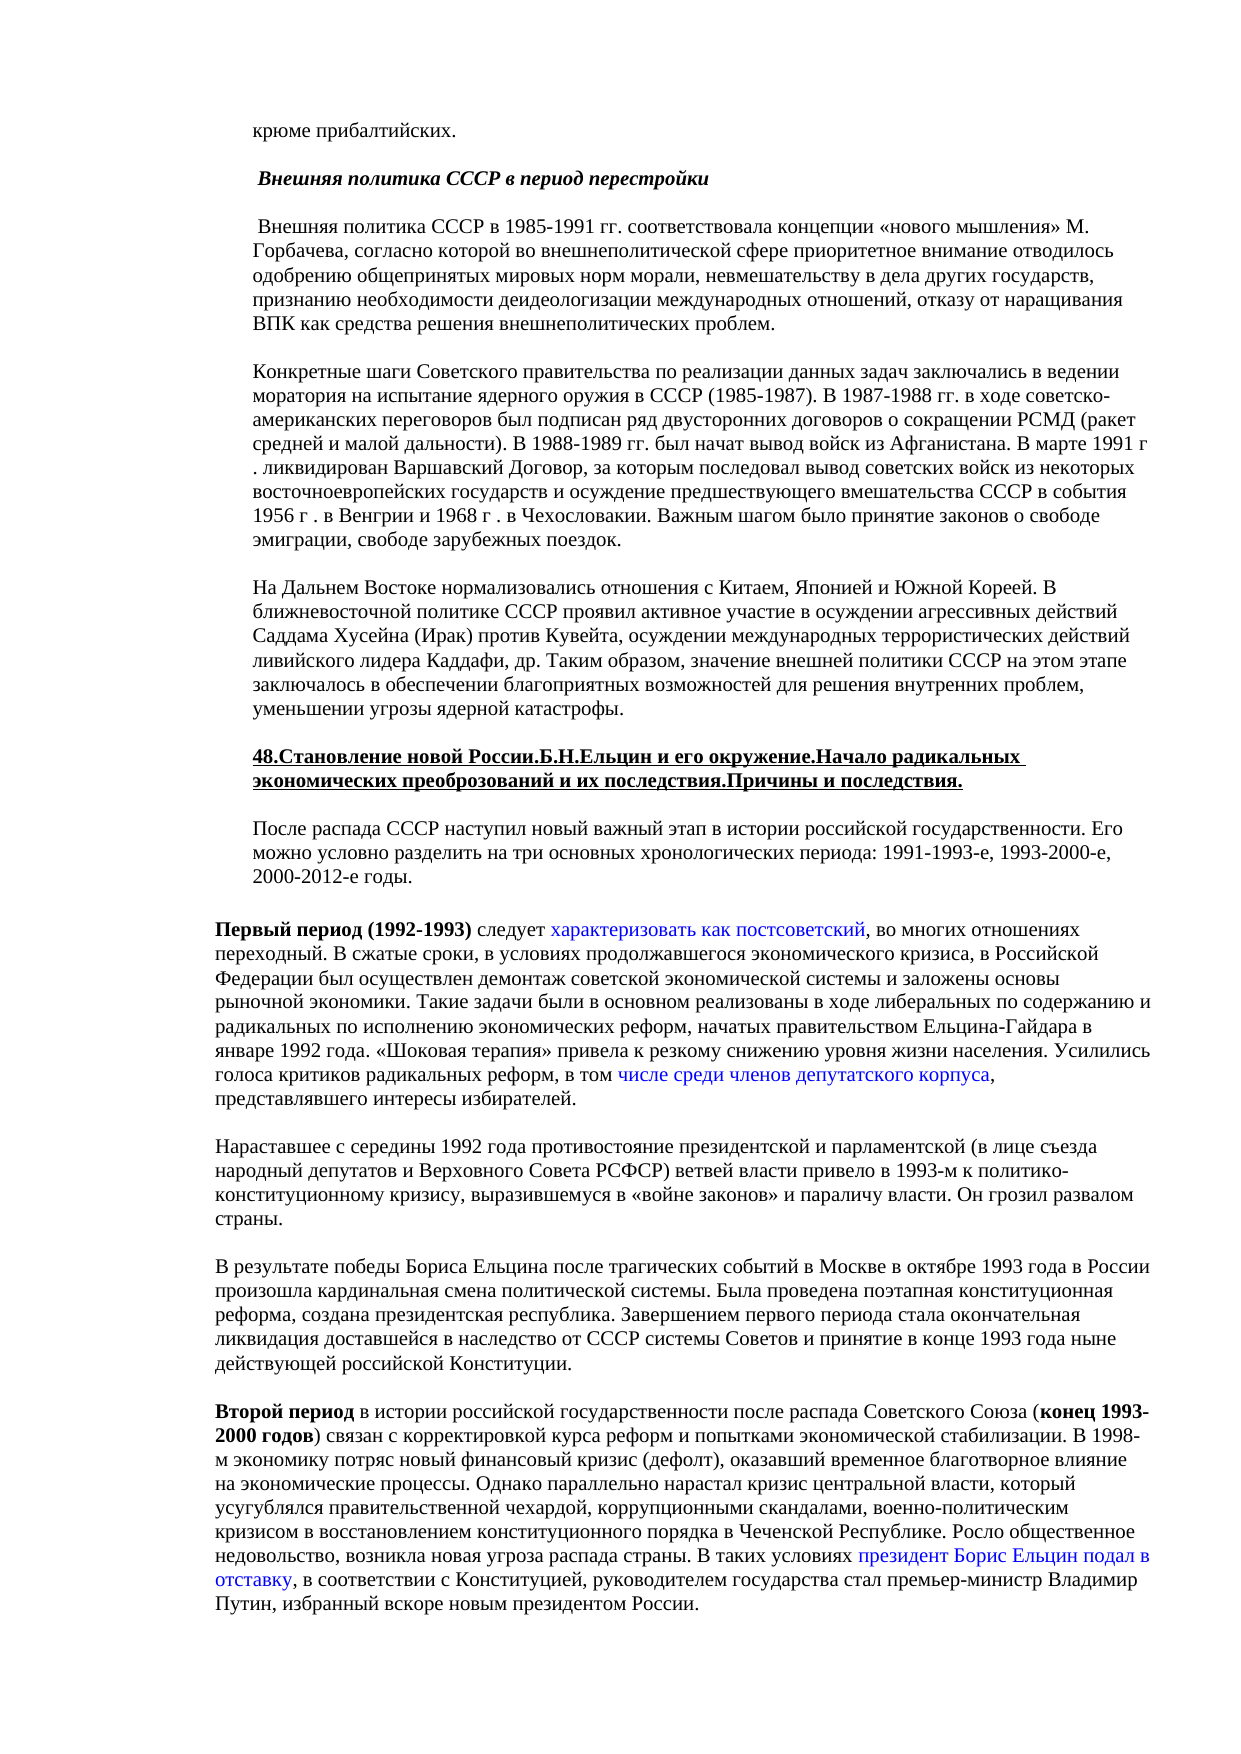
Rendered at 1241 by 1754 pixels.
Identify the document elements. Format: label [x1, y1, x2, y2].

text [215, 917, 1152, 1615]
list [215, 118, 1152, 888]
